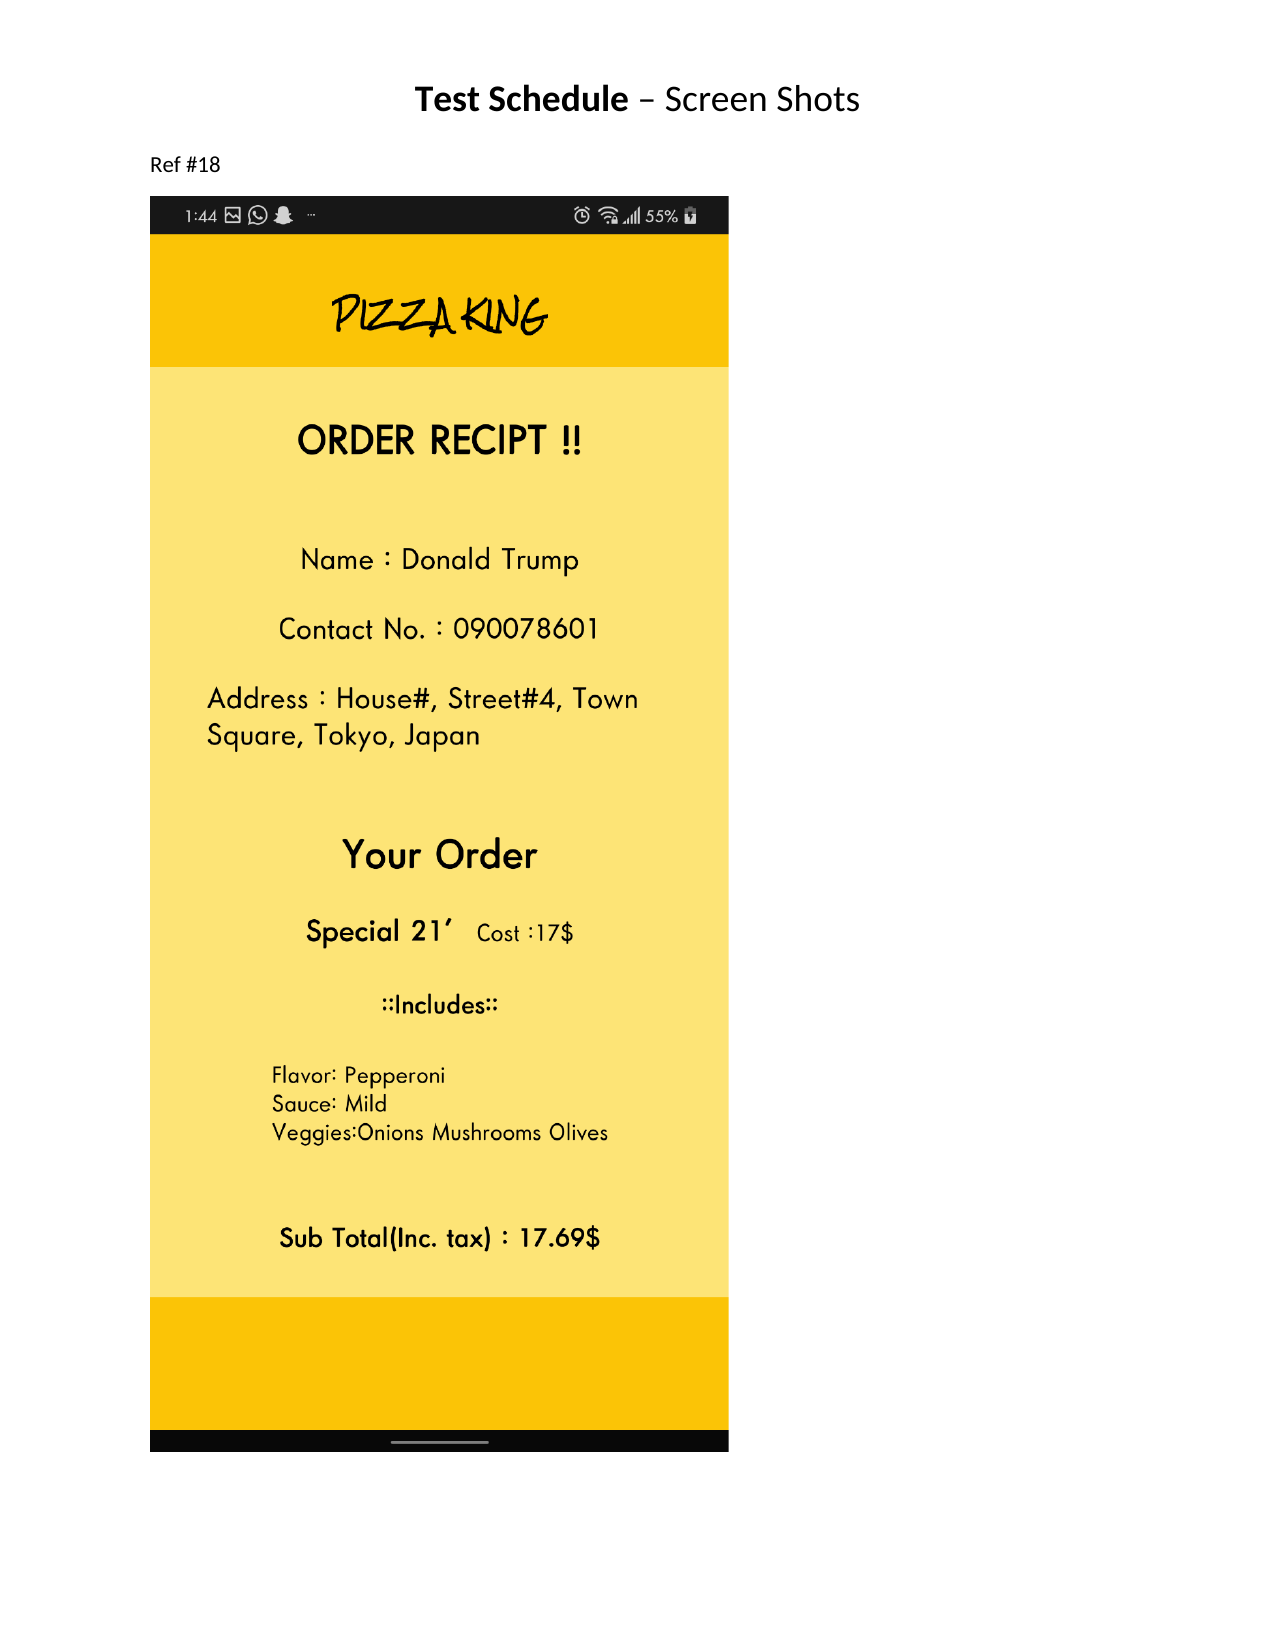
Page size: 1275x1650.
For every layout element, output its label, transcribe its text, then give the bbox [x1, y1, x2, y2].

text Ref #18 [150, 150, 1125, 178]
picture [150, 196, 729, 1452]
